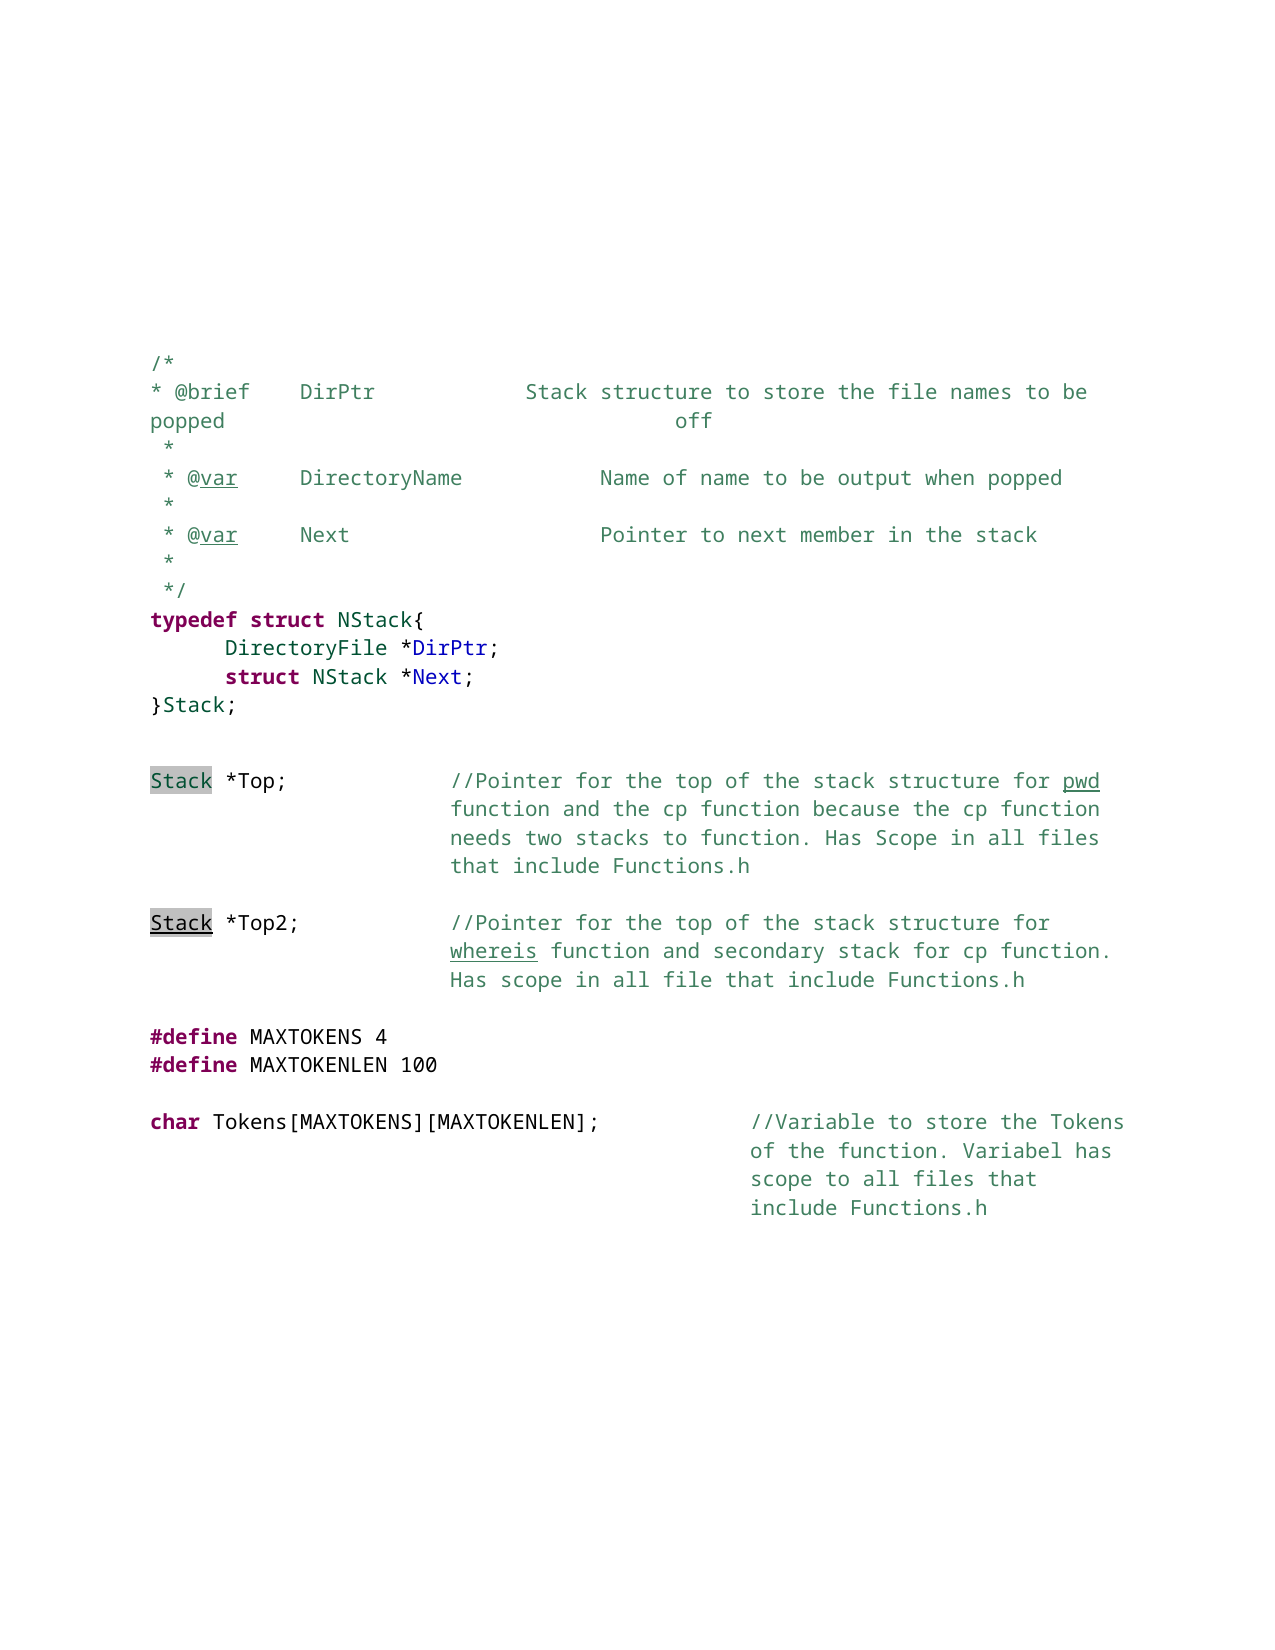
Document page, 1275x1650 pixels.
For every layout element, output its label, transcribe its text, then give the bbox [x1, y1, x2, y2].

text typedef struct NStack{ [150, 605, 1125, 633]
text /* [150, 349, 1125, 377]
text * [150, 434, 1125, 463]
text * [150, 491, 1125, 520]
text Stack *Top; //Pointer for the top of the stack structure for pwd function and the cp function because the cp function needs two stacks to function. Has Scope in all files that include Functions.h [150, 766, 1125, 880]
text * @var DirectoryName Name of name to be output when popped [150, 463, 1125, 491]
text * @brief DirPtr Stack structure to store the file names to be popped off [150, 377, 1125, 434]
text }Stack; [150, 690, 1125, 719]
text #define MAXTOKENS 4 [150, 1022, 1125, 1050]
text * @var Next Pointer to next member in the stack [150, 520, 1125, 548]
text struct NStack *Next; [150, 662, 1125, 690]
text char Tokens[MAXTOKENS][MAXTOKENLEN]; //Variable to store the Tokens of the function. Variabel has scope to all files that include Functions.h [150, 1107, 1125, 1221]
text DirectoryFile *DirPtr; [150, 633, 1125, 662]
text Stack *Top2; //Pointer for the top of the stack structure for whereis function and secondary stack for cp function. Has scope in all file that include Functions.h [150, 908, 1125, 993]
text #define MAXTOKENLEN 100 [150, 1050, 1125, 1079]
text * [150, 548, 1125, 577]
text */ [150, 577, 1125, 605]
